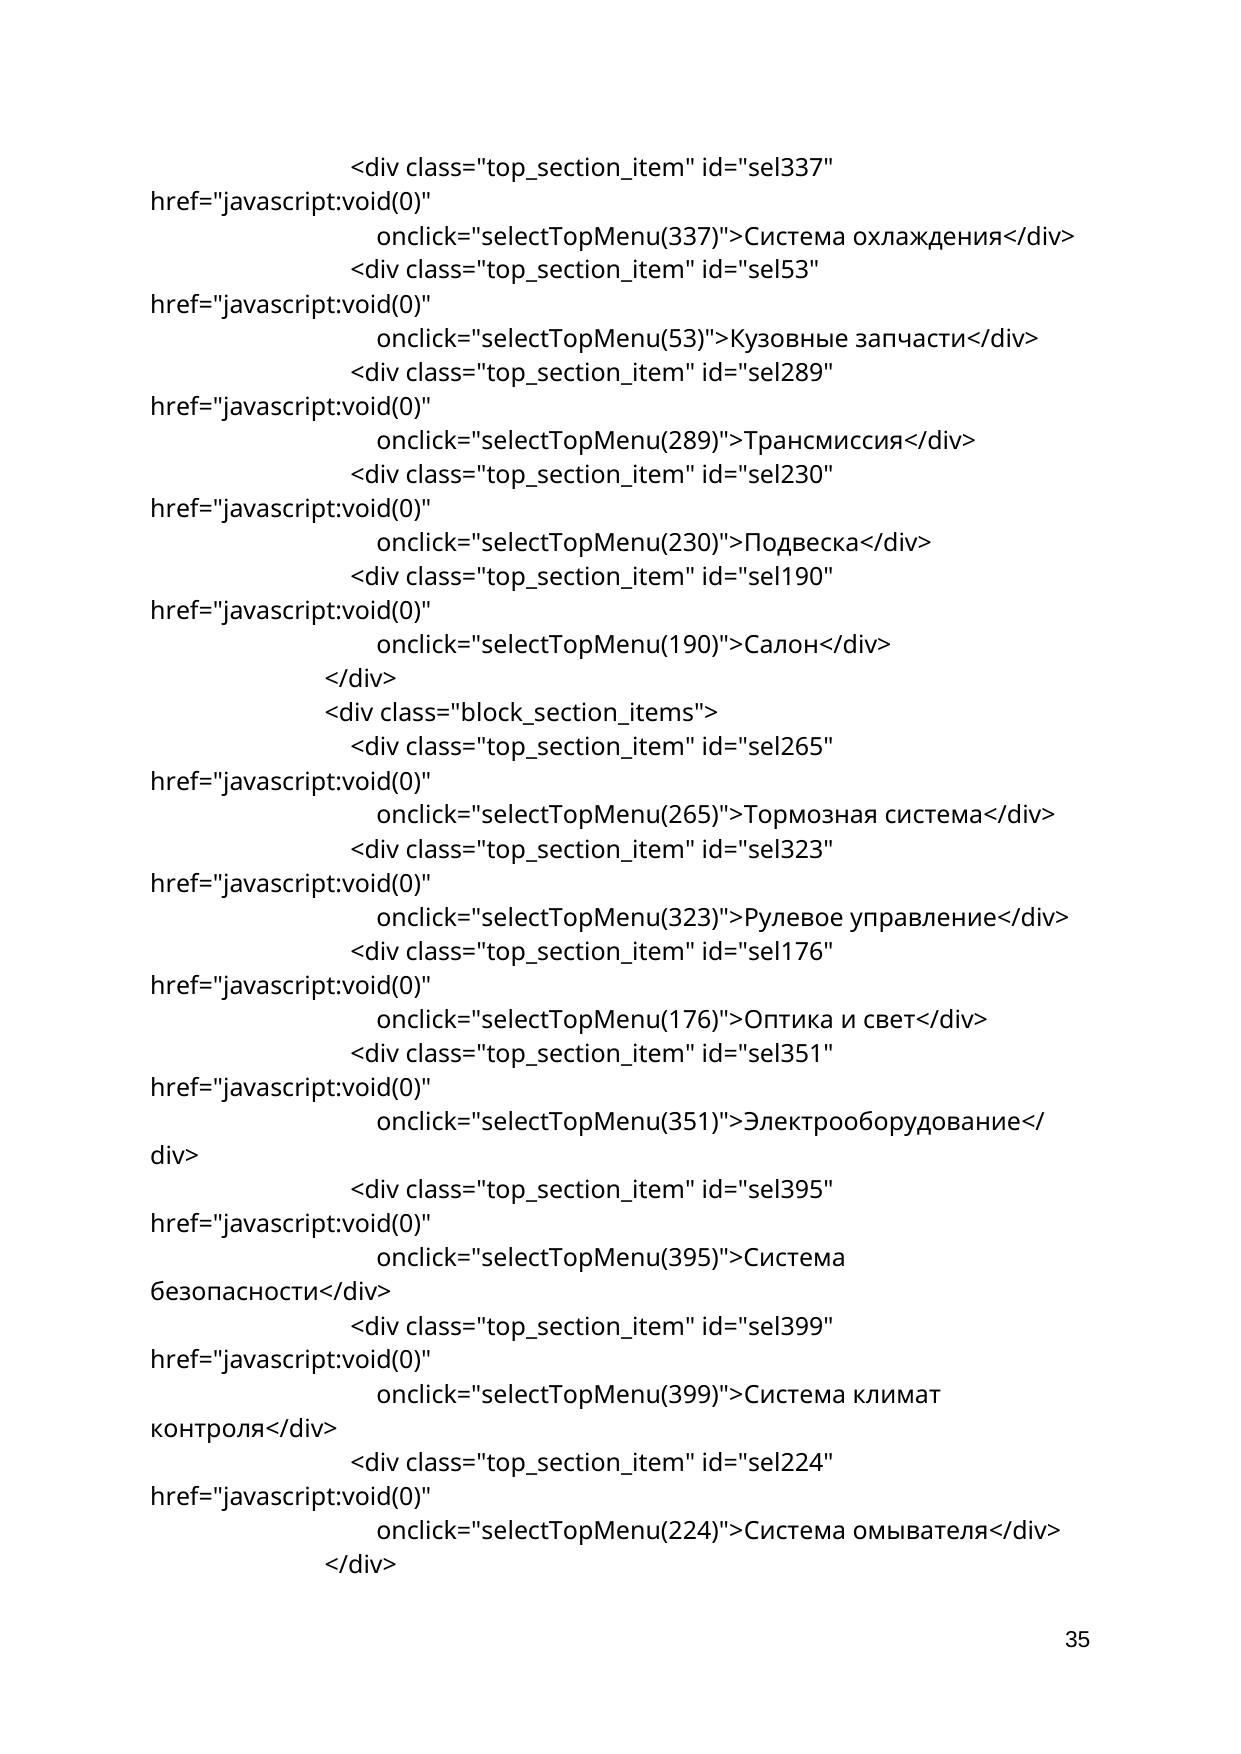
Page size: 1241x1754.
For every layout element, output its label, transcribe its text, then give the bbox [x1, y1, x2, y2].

text <div class="top_section_item" id="sel351" href="javascript:void(0)" [150, 1036, 1090, 1104]
text onclick="selectTopMenu(351)">Электрооборудование</div> [150, 1104, 1090, 1172]
text <div class="top_section_item" id="sel176" href="javascript:void(0)" [150, 933, 1090, 1002]
text onclick="selectTopMenu(230)">Подвеска</div> [150, 525, 1090, 559]
text <div class="top_section_item" id="sel323" href="javascript:void(0)" [150, 831, 1090, 899]
text <div class="top_section_item" id="sel337" href="javascript:void(0)" [150, 150, 1090, 218]
text <div class="top_section_item" id="sel289" href="javascript:void(0)" [150, 354, 1090, 422]
text onclick="selectTopMenu(395)">Система безопасности</div> [150, 1240, 1090, 1308]
text onclick="selectTopMenu(265)">Тормозная система</div> [150, 797, 1090, 831]
text onclick="selectTopMenu(399)">Система климат контроля</div> [150, 1376, 1090, 1444]
text onclick="selectTopMenu(53)">Кузовные запчасти</div> [150, 320, 1090, 354]
text onclick="selectTopMenu(337)">Система охлаждения</div> [150, 218, 1090, 252]
text <div class="top_section_item" id="sel224" href="javascript:void(0)" [150, 1444, 1090, 1512]
text onclick="selectTopMenu(176)">Оптика и свет</div> [150, 1002, 1090, 1036]
text <div class="block_section_items"> [150, 695, 1090, 729]
text <div class="top_section_item" id="sel399" href="javascript:void(0)" [150, 1308, 1090, 1376]
text <div class="top_section_item" id="sel395" href="javascript:void(0)" [150, 1172, 1090, 1240]
text <div class="top_section_item" id="sel190" href="javascript:void(0)" [150, 559, 1090, 627]
text onclick="selectTopMenu(323)">Рулевое управление</div> [150, 899, 1090, 933]
text onclick="selectTopMenu(289)">Трансмиссия</div> [150, 422, 1090, 457]
text <div class="top_section_item" id="sel53" href="javascript:void(0)" [150, 252, 1090, 320]
text onclick="selectTopMenu(190)">Салон</div> [150, 627, 1090, 661]
text onclick="selectTopMenu(224)">Система омывателя</div> [150, 1512, 1090, 1547]
text </div> [150, 661, 1090, 695]
text <div class="top_section_item" id="sel230" href="javascript:void(0)" [150, 457, 1090, 525]
text </div> [150, 1547, 1090, 1581]
text <div class="top_section_item" id="sel265" href="javascript:void(0)" [150, 729, 1090, 797]
